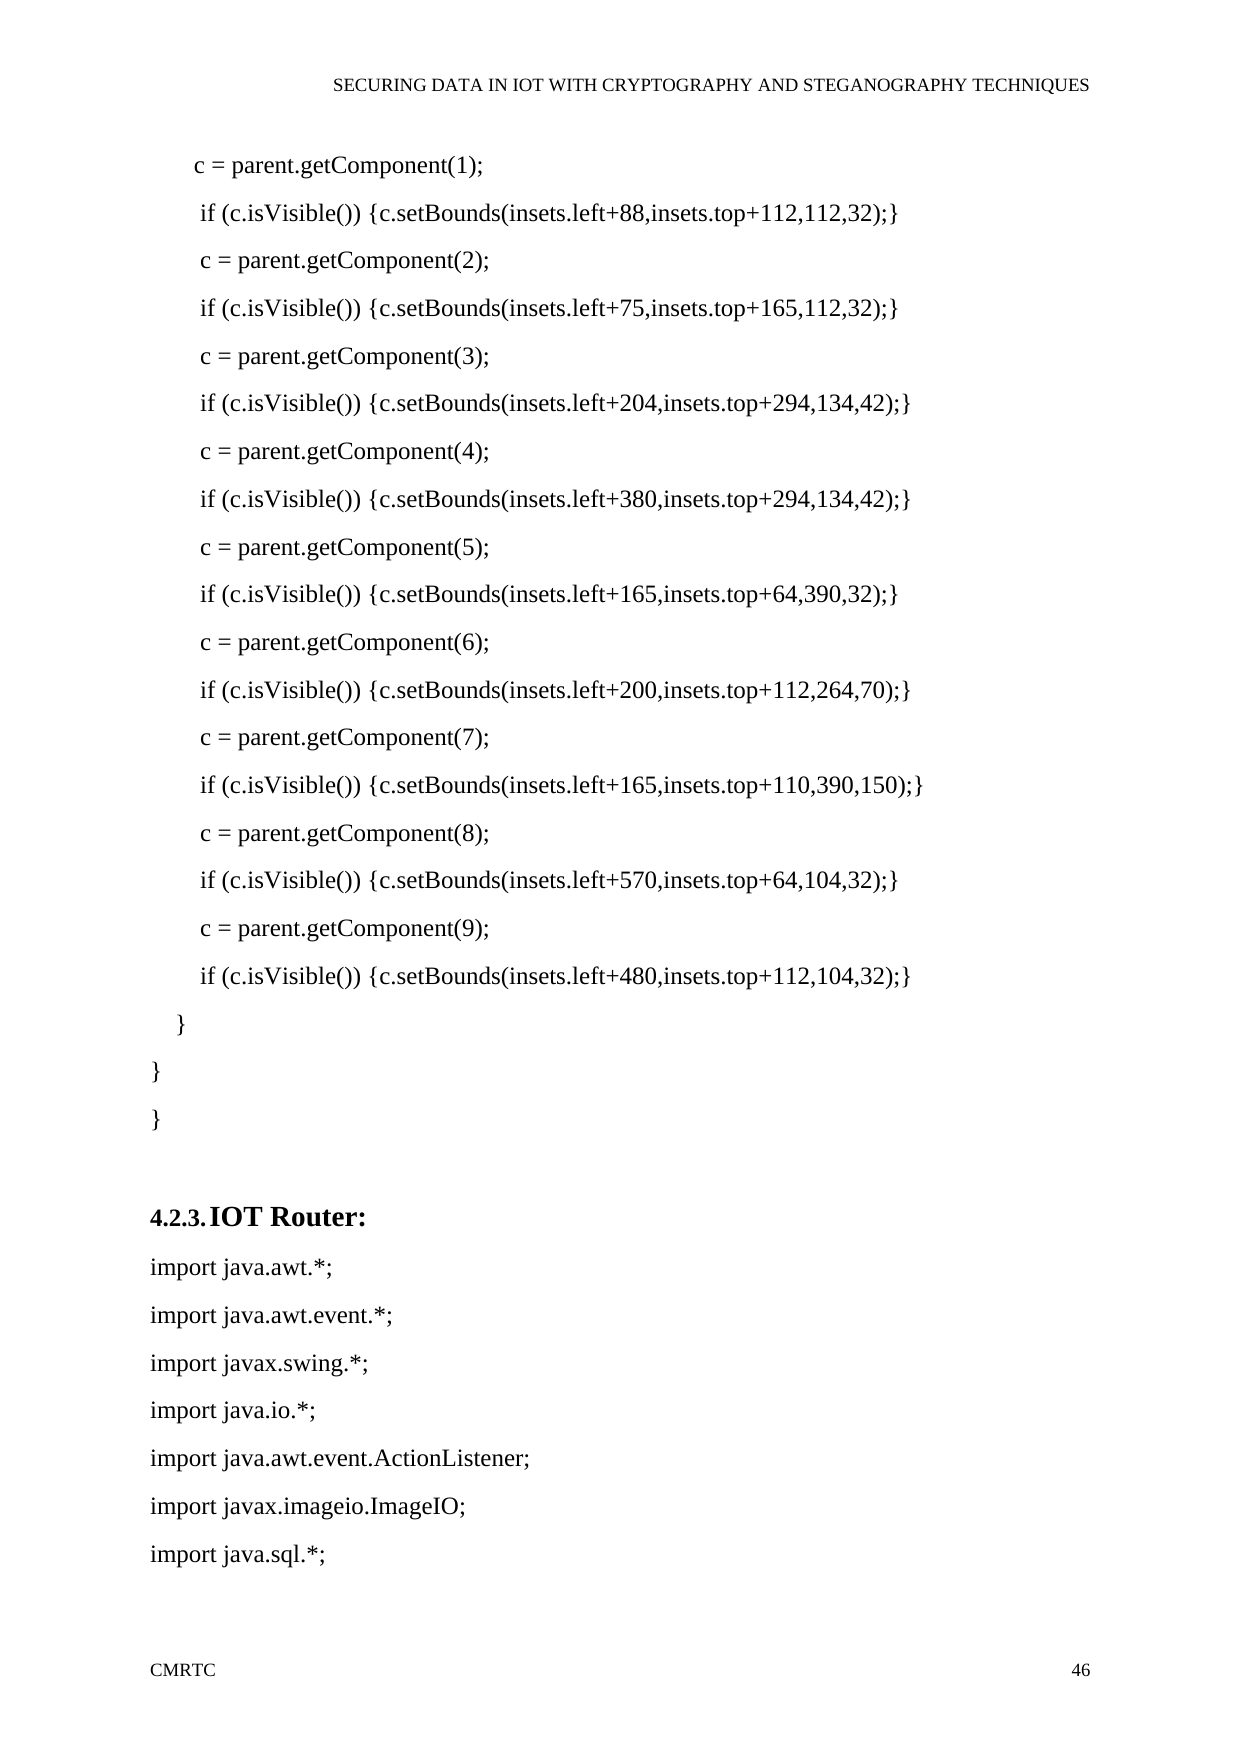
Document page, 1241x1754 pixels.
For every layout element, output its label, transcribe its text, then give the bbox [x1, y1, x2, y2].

list IOT Router: [150, 1199, 1090, 1233]
text if (c.isVisible()) {c.setBounds(insets.left+380,insets.top+294,134,42);} [150, 484, 1090, 513]
text import javax.imageio.ImageIO; [150, 1491, 1090, 1520]
text if (c.isVisible()) {c.setBounds(insets.left+75,insets.top+165,112,32);} [150, 293, 1090, 322]
text import java.sql.*; [150, 1539, 1090, 1567]
text if (c.isVisible()) {c.setBounds(insets.left+570,insets.top+64,104,32);} [150, 866, 1090, 894]
text import java.awt.event.ActionListener; [150, 1443, 1090, 1472]
text c = parent.getComponent(8); [150, 818, 1090, 847]
text import java.awt.event.*; [150, 1300, 1090, 1329]
text if (c.isVisible()) {c.setBounds(insets.left+200,insets.top+112,264,70);} [150, 675, 1090, 703]
text if (c.isVisible()) {c.setBounds(insets.left+480,insets.top+112,104,32);} [150, 961, 1090, 990]
text c = parent.getComponent(4); [150, 436, 1090, 465]
text import java.awt.*; [150, 1252, 1090, 1281]
text if (c.isVisible()) {c.setBounds(insets.left+204,insets.top+294,134,42);} [150, 388, 1090, 417]
text c = parent.getComponent(1); [150, 150, 1090, 179]
text c = parent.getComponent(9); [150, 913, 1090, 942]
text c = parent.getComponent(2); [150, 245, 1090, 274]
text } [150, 1056, 1090, 1085]
text } [150, 1009, 1090, 1037]
text import javax.swing.*; [150, 1348, 1090, 1377]
text c = parent.getComponent(6); [150, 627, 1090, 656]
text c = parent.getComponent(5); [150, 532, 1090, 560]
text c = parent.getComponent(7); [150, 722, 1090, 751]
text if (c.isVisible()) {c.setBounds(insets.left+88,insets.top+112,112,32);} [150, 198, 1090, 226]
text if (c.isVisible()) {c.setBounds(insets.left+165,insets.top+64,390,32);} [150, 579, 1090, 608]
text c = parent.getComponent(3); [150, 341, 1090, 369]
text import java.io.*; [150, 1396, 1090, 1424]
text if (c.isVisible()) {c.setBounds(insets.left+165,insets.top+110,390,150);} [150, 770, 1090, 799]
text } [150, 1104, 1090, 1133]
